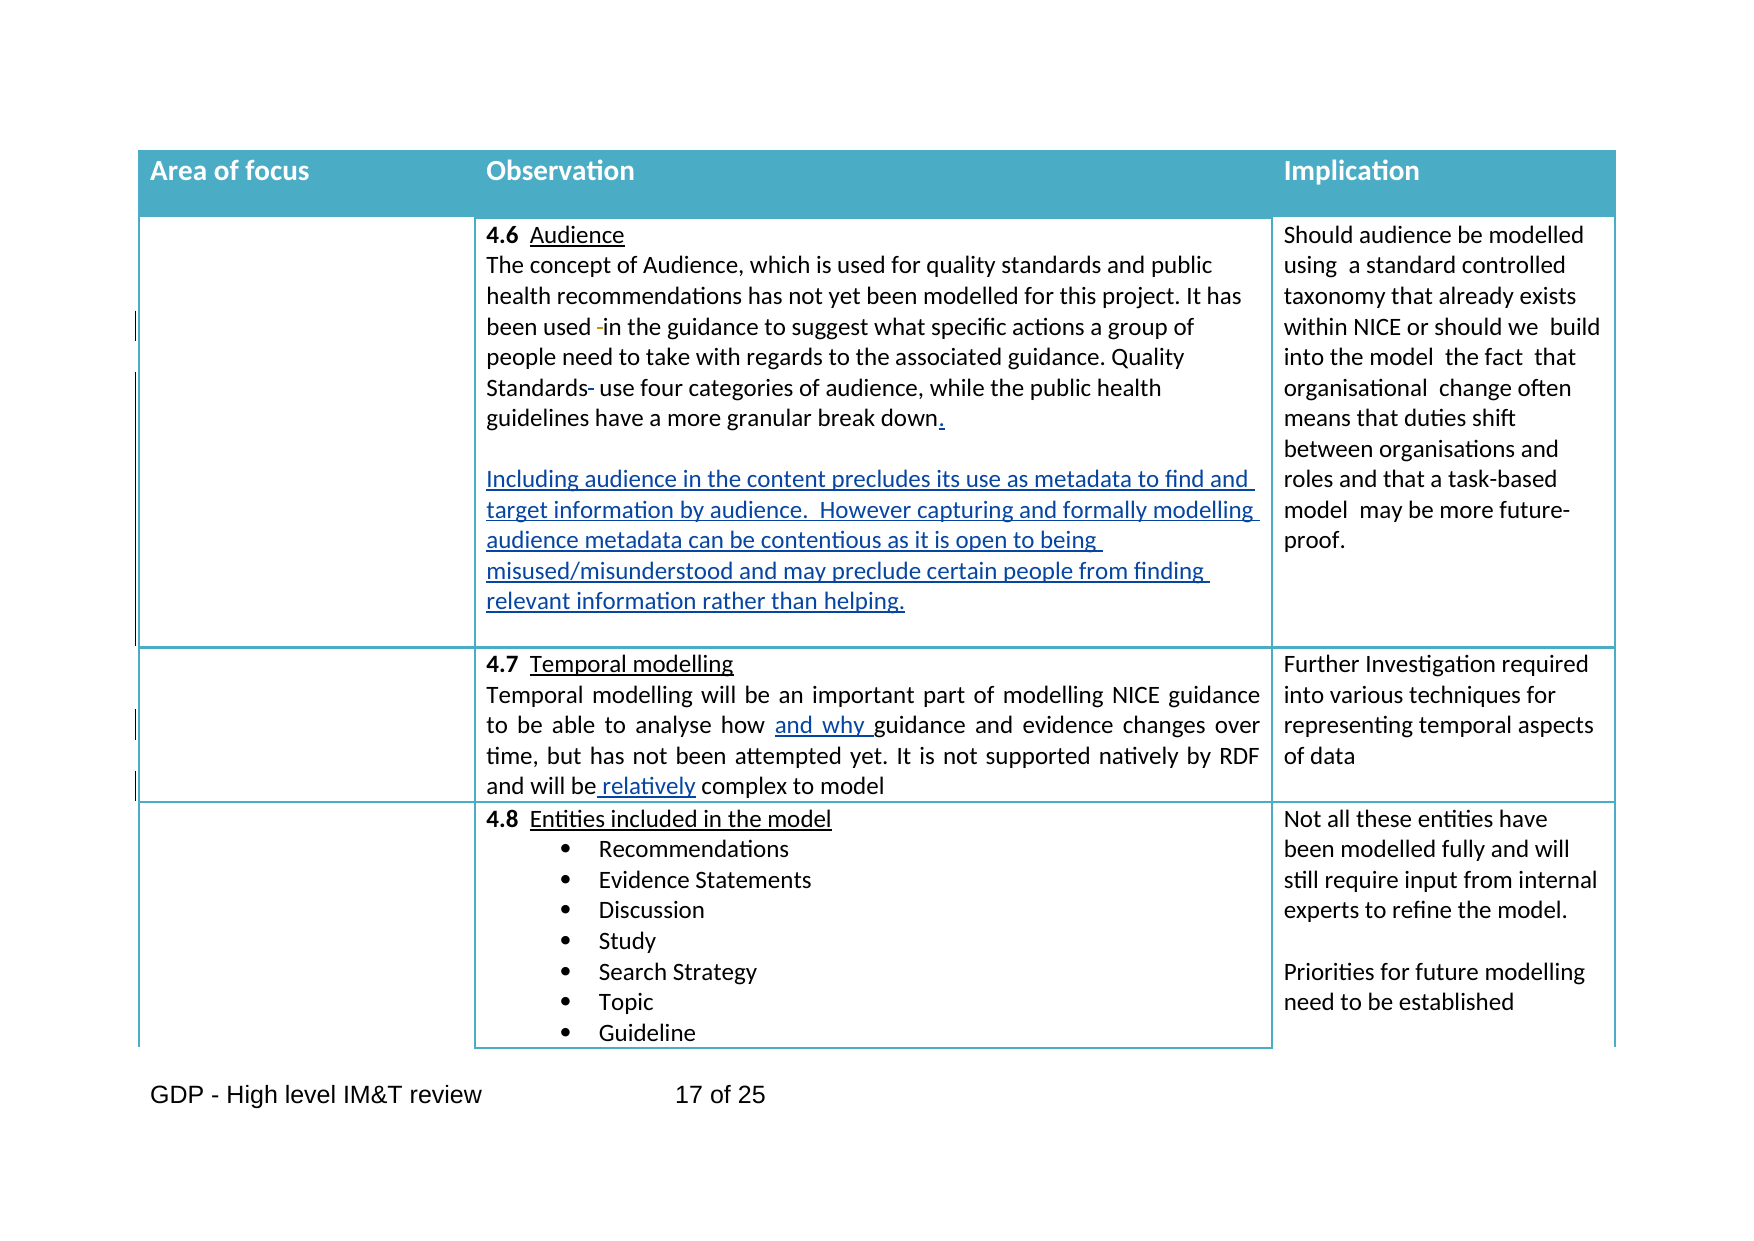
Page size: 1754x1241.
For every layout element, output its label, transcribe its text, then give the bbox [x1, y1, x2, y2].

table_header Area of focus [140, 152, 474, 217]
table_cell Further Investigation required into various techniques for representing temporal aspects of data [1273, 649, 1614, 801]
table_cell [476, 803, 1271, 1047]
table_cell [140, 217, 474, 646]
table_header Observation [476, 152, 1271, 217]
table_cell Should audience be modelled using a standard controlled taxonomy that already exists within NICE or should we build into the model the fact that organisational change often means that duties shift between organisations and roles and that a task-based model may be more future-proof. [1273, 217, 1614, 646]
table_cell [140, 803, 474, 1047]
table_cell 4.7 Temporal modelling Temporal modelling will be an important part of modelling NICE guidance to be able to analyse how guidance and evidence changes over time, but has not been attempted yet. It is not supported natively by RDF and will be complex to model [476, 649, 1271, 801]
table_cell 4.6 Audience The concept of Audience, which is used for quality standards and public health recommendations has not yet been modelled for this project. It has been used in the guidance to suggest what specific actions a group of people need to take with regards to the associated guidance. Quality Standards use four categories of audience, while the public health guidelines have a more granular break down [476, 219, 1271, 646]
table_header Implication [1273, 152, 1614, 217]
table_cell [1273, 803, 1614, 1047]
table_cell [140, 649, 474, 801]
